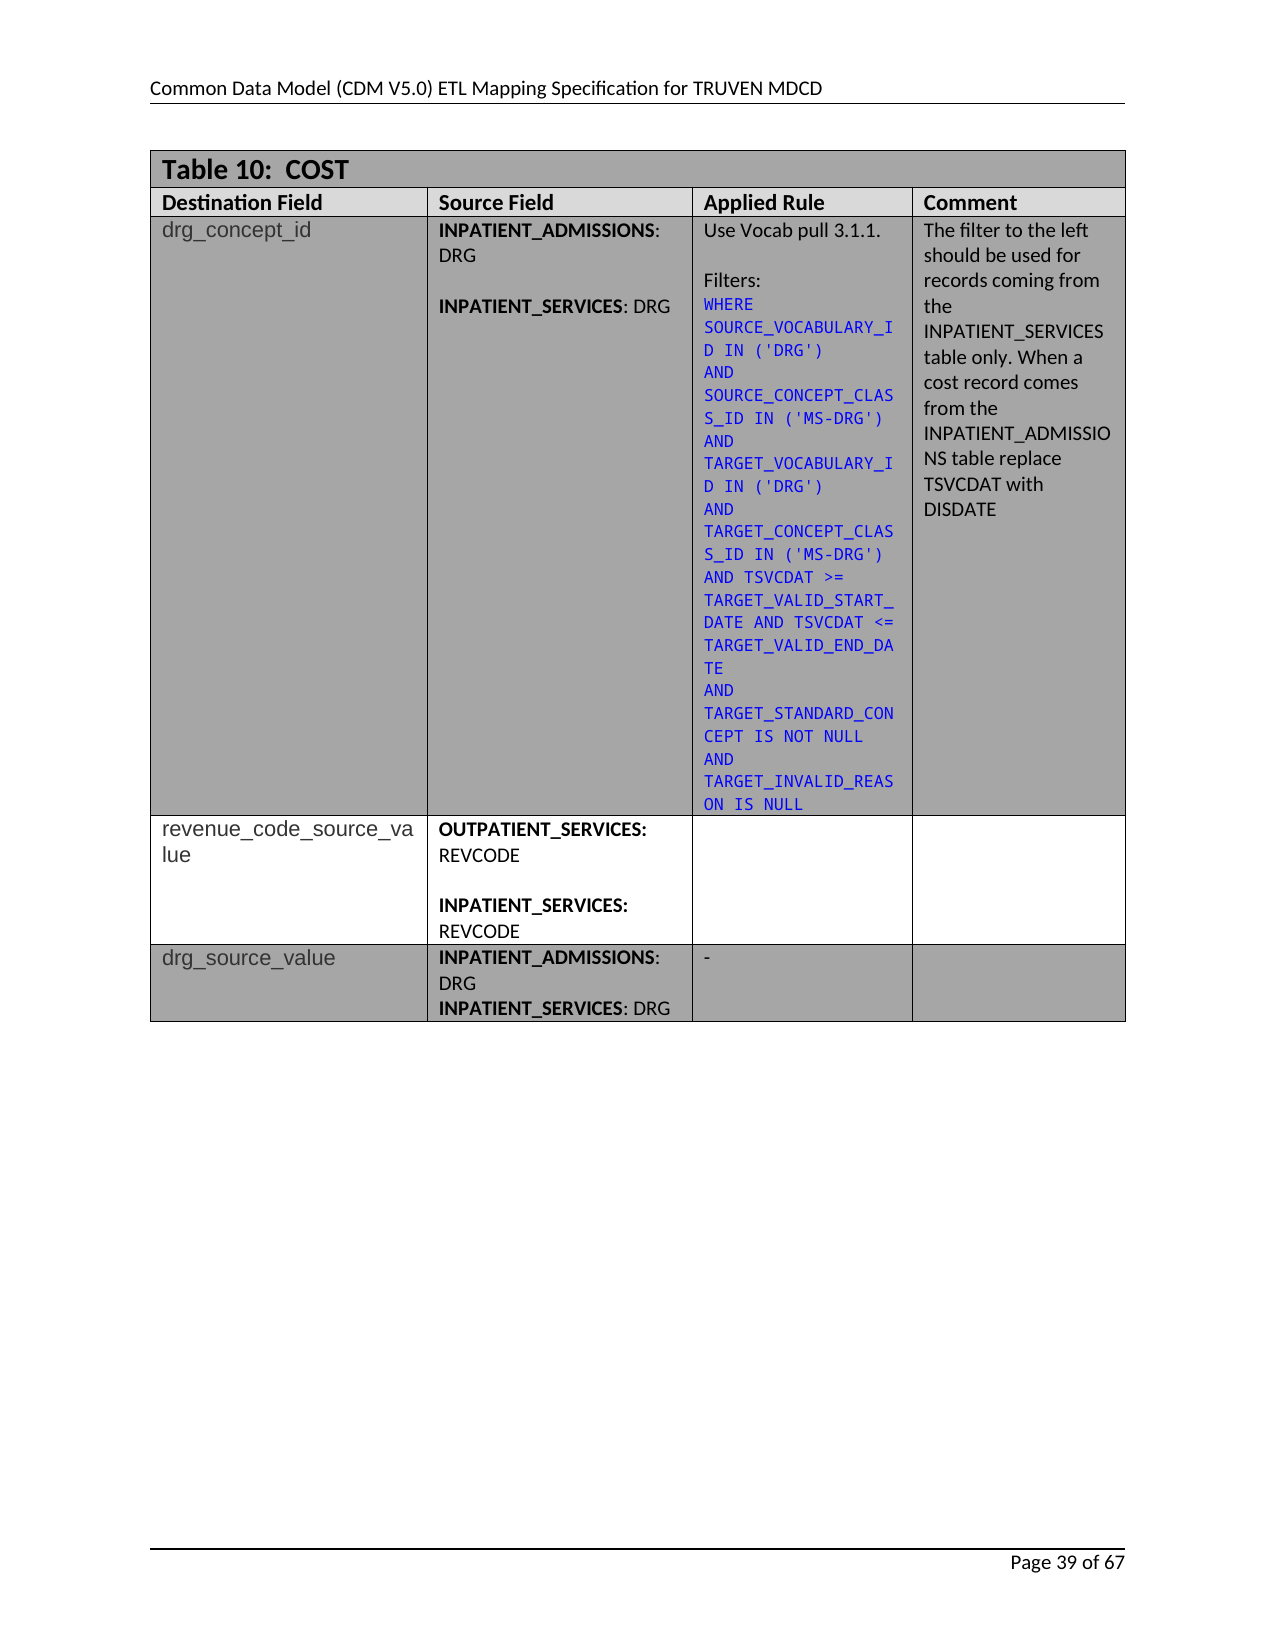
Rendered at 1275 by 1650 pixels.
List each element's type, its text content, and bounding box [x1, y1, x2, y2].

table_cell drg_concept_id [151, 217, 427, 815]
table_cell Destination Field [151, 188, 427, 216]
table_cell Comment [913, 188, 1125, 216]
table_cell drg_source_value [151, 945, 427, 1021]
table_cell Use Vocab pull 3.1.1. Filters: WHERE SOURCE_VOCABULARY_ID IN ('DRG') AND SOURCE_CONCEPT_CLASS_ID IN ('MS-DRG') AND TARGET_VOCABULARY_ID IN ('DRG') AND TARGET_CONCEPT_CLASS_ID IN ('MS-DRG') AND TSVCDAT >= TARGET_VALID_START_DATE AND TSVCDAT <= TARGET_VALID_END_DATE AND TARGET_STANDARD_CONCEPT IS NOT NULL AND TARGET_INVALID_REASON IS NULL [693, 217, 912, 815]
table_cell INPATIENT_ADMISSIONS: DRG INPATIENT_SERVICES: DRG [428, 945, 692, 1021]
table_cell OUTPATIENT_SERVICES: REVCODE INPATIENT_SERVICES: REVCODE [428, 816, 692, 943]
table_cell INPATIENT_ADMISSIONS: DRG INPATIENT_SERVICES: DRG [428, 217, 692, 815]
table_cell - [693, 945, 912, 1021]
table_cell Applied Rule [693, 188, 912, 216]
table_cell [693, 816, 912, 943]
table_cell [913, 945, 1125, 1021]
table_cell [913, 816, 1125, 943]
table_cell Source Field [428, 188, 692, 216]
table_cell revenue_code_source_value [151, 816, 427, 943]
table_cell The filter to the left should be used for records coming from the INPATIENT_SERVICES table only. When a cost record comes from the INPATIENT_ADMISSIONS table replace TSVCDAT with DISDATE [913, 217, 1125, 815]
table_header Table 10: COST [151, 151, 1125, 187]
